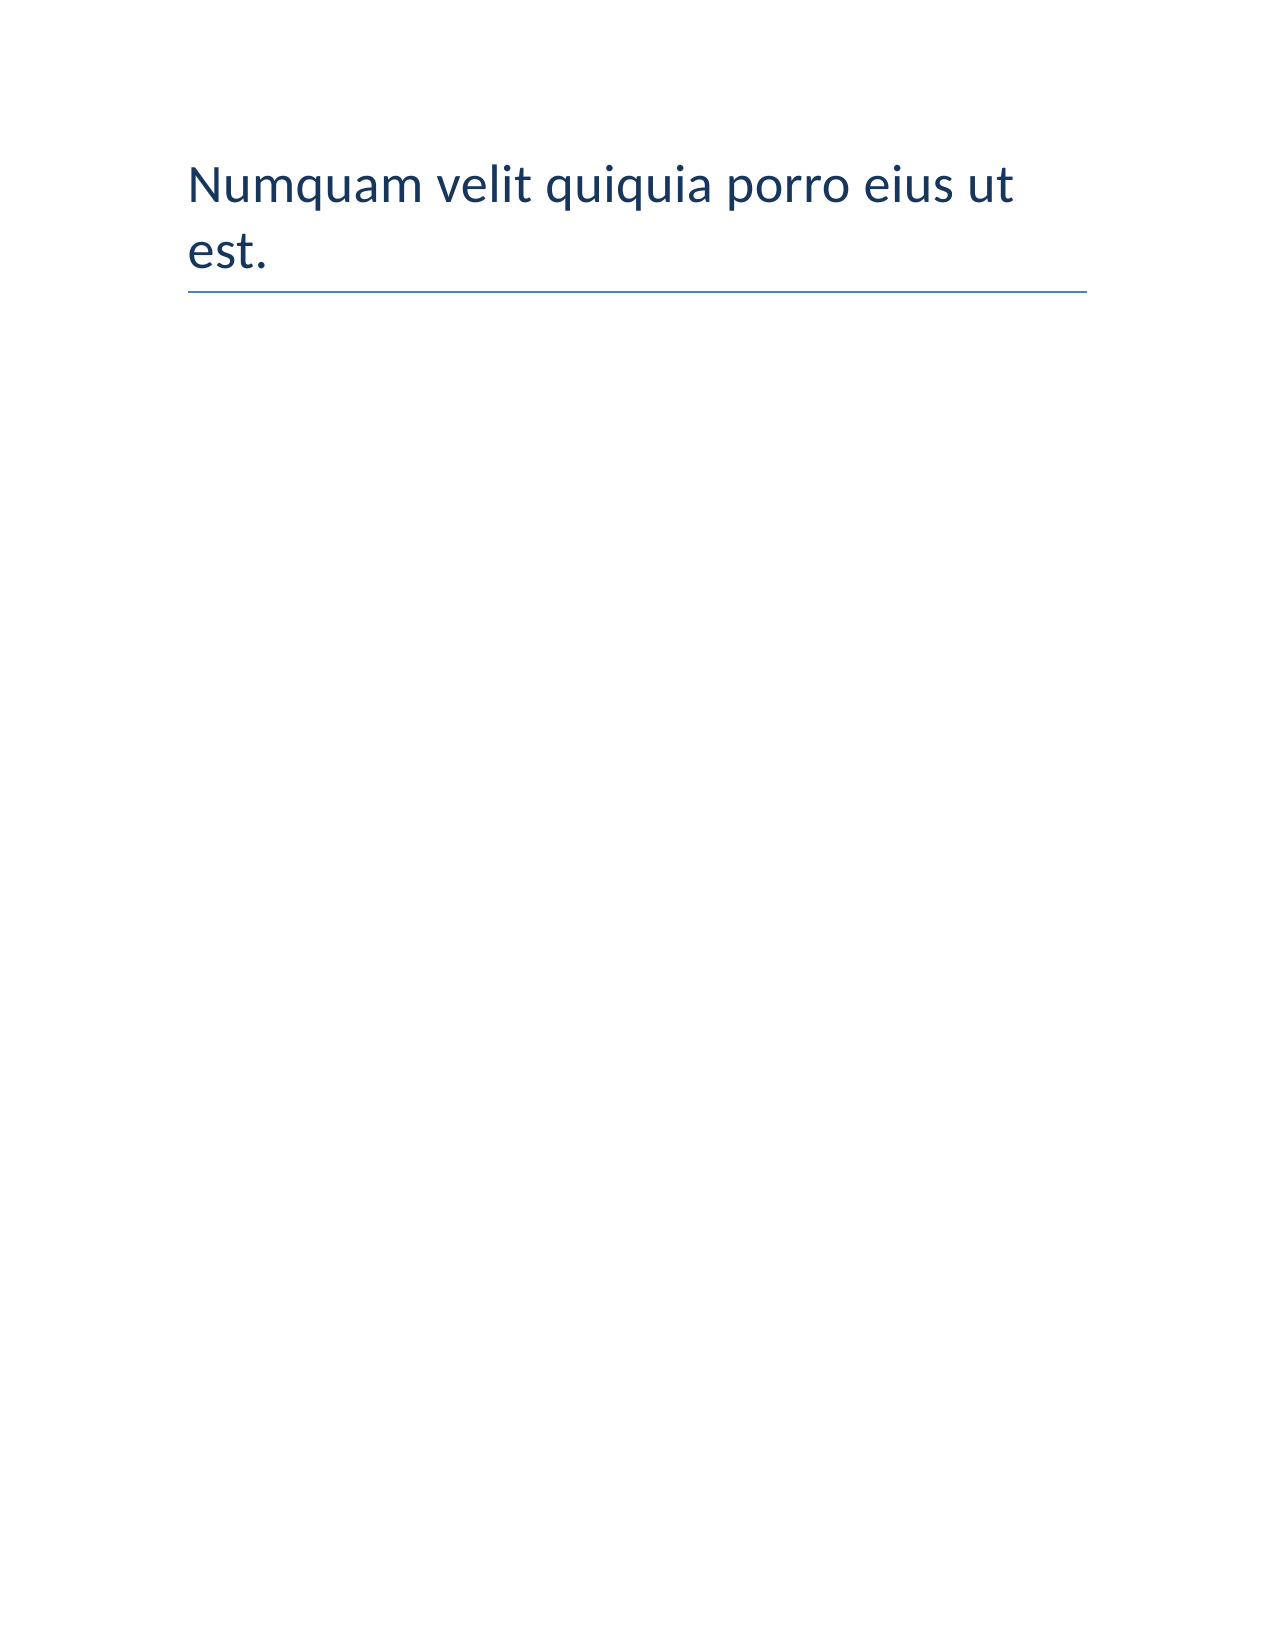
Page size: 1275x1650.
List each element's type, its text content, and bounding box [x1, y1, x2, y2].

title Numquam velit quiquia porro eius ut est. [187, 150, 1087, 293]
